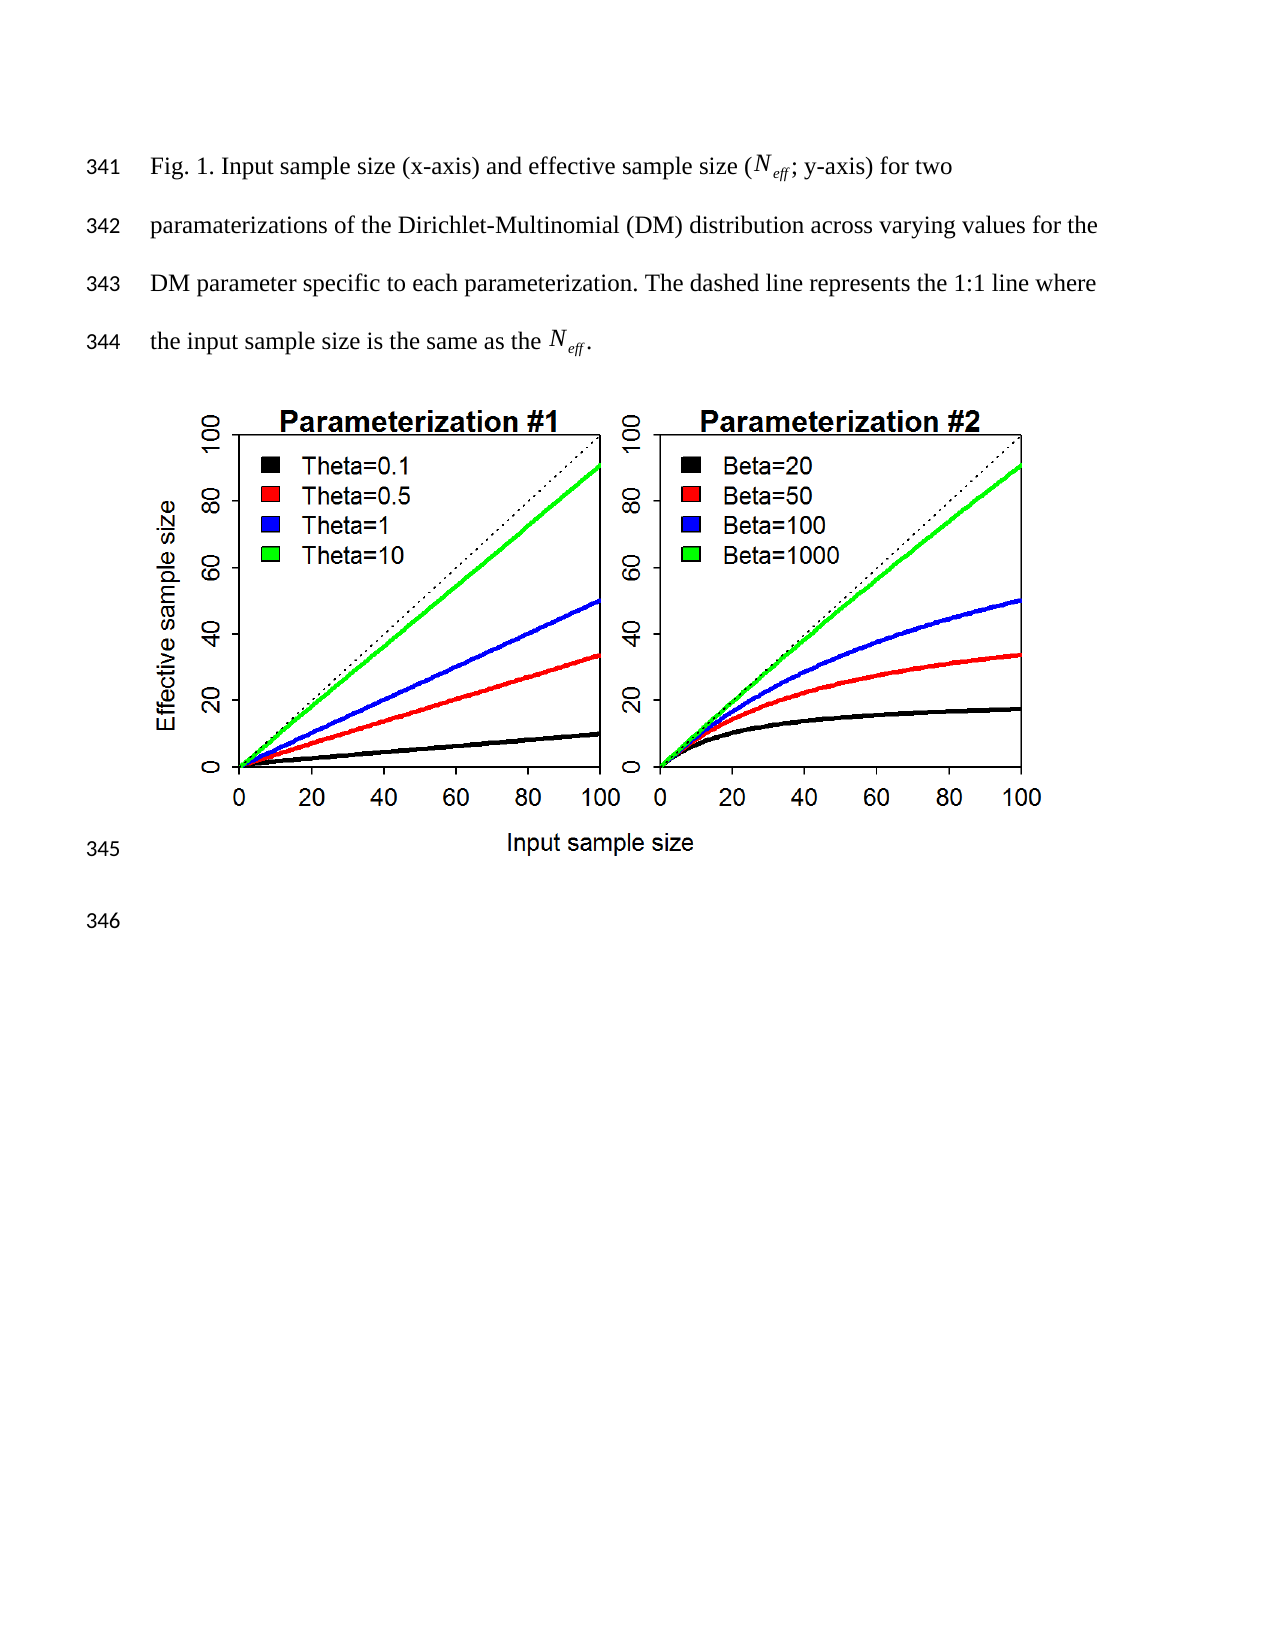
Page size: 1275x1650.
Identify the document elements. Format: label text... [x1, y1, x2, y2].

text Fig. 1. Input sample size (x-axis) and effective sample size (; y-axis) for two paramaterizations of the Dirichlet-Multinomial (DM) distribution across varying values for the DM parameter specific to each parameterization. The dashed line represents the 1:1 line where the input sample size is the same as the . [150, 150, 1125, 356]
picture [150, 406, 1050, 856]
